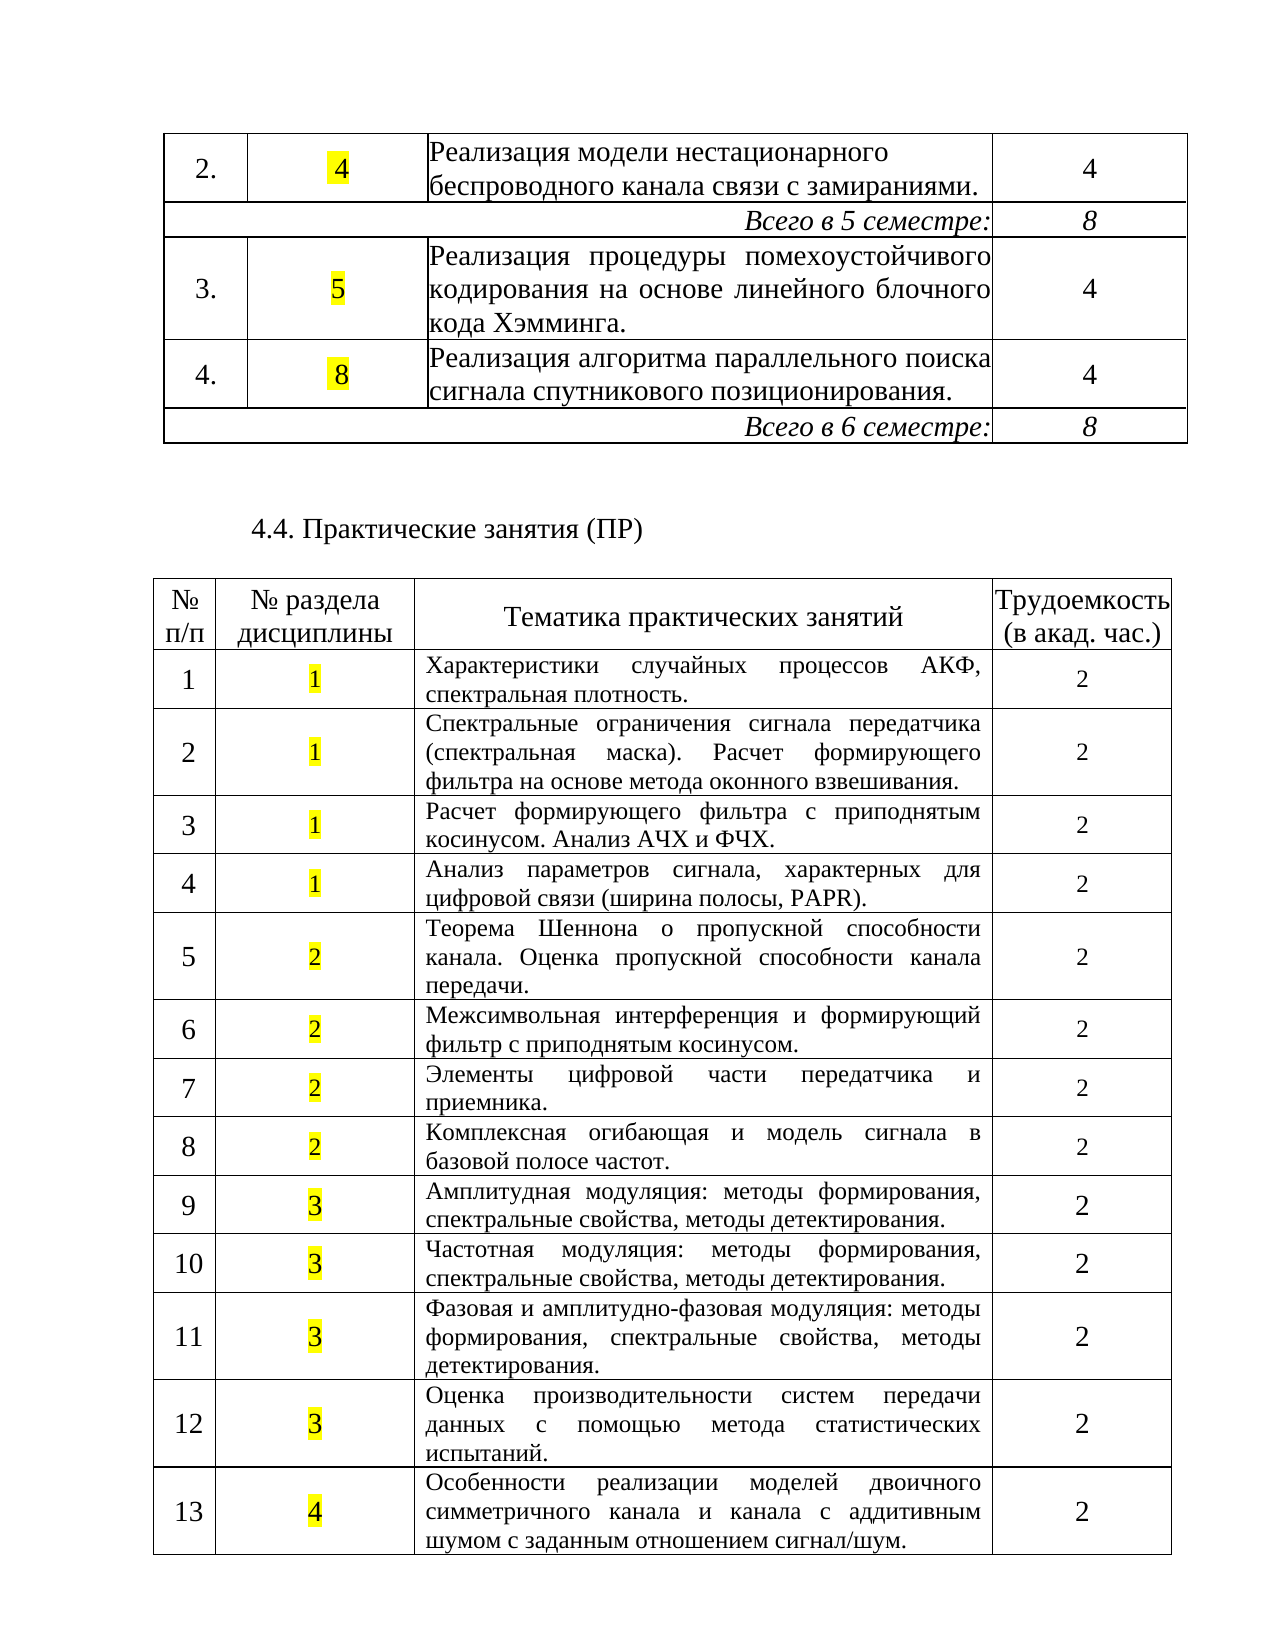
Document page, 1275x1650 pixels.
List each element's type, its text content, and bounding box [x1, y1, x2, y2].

table_cell 2 [216, 913, 414, 999]
table_cell Частотная модуляция: методы формирования, спектральные свойства, методы детектирования. [415, 1234, 992, 1292]
table_cell [154, 913, 215, 999]
table_header № п/п [154, 579, 215, 649]
table_cell 2. [165, 134, 247, 201]
table_cell 3 [216, 1380, 414, 1466]
table_cell 2 [993, 913, 1171, 999]
table_cell 3. [165, 238, 247, 338]
table_cell Комплексная огибающая и модель сигнала в базовой полосе частот. [415, 1117, 992, 1175]
table_cell [154, 650, 215, 707]
table_cell Всего в 5 семестре: [165, 203, 992, 236]
table_cell 2 [993, 1176, 1171, 1233]
table_cell Реализация модели нестационарного беспроводного канала связи с замираниями. [429, 134, 992, 201]
table_cell 2 [993, 1059, 1171, 1116]
table_cell 4 [993, 236, 1187, 338]
table_cell 2 [993, 1468, 1171, 1554]
table_cell 2 [993, 854, 1171, 912]
table_cell 4 [993, 339, 1187, 407]
table_cell [154, 854, 215, 912]
table_cell [154, 1380, 215, 1466]
text 4.4. Практические занятия (ПР) [177, 511, 1186, 544]
table_cell 8 [993, 407, 1187, 442]
table_cell Расчет формирующего фильтра с приподнятым косинусом. Анализ АЧХ и ФЧХ. [415, 796, 992, 853]
table_cell 2 [993, 1293, 1171, 1379]
table_cell [154, 1234, 215, 1292]
table_header Трудоемкость (в акад. час.) [993, 579, 1171, 649]
table_cell 2 [993, 1117, 1171, 1175]
table_cell 3 [216, 1293, 414, 1379]
table_cell Реализация алгоритма параллельного поиска сигнала спутникового позиционирования. [429, 340, 992, 407]
table_cell 1 [216, 650, 414, 707]
table_cell 8 [248, 340, 427, 407]
table_cell [154, 709, 215, 795]
table_header № раздела дисциплины [216, 579, 414, 649]
table_cell 2 [993, 1234, 1171, 1292]
table_cell 2 [993, 650, 1171, 707]
table_cell 1 [216, 854, 414, 912]
table_cell 2 [993, 796, 1171, 853]
table_cell Характеристики случайных процессов АКФ, спектральная плотность. [415, 650, 992, 707]
table_cell 3 [216, 1234, 414, 1292]
table_cell Особенности реализации моделей двоичного симметричного канала и канала с аддитивным шумом с заданным отношением сигнал/шум. [415, 1468, 992, 1554]
table_cell 2 [216, 1117, 414, 1175]
table_cell Межсимвольная интерференция и формирующий фильтр с приподнятым косинусом. [415, 1000, 992, 1058]
table_cell [154, 1000, 215, 1058]
table_cell 2 [993, 709, 1171, 795]
table_cell 4 [248, 134, 427, 201]
table_cell 2 [216, 1000, 414, 1058]
table_cell 4 [216, 1468, 414, 1554]
table_cell 4. [165, 340, 247, 407]
table_cell [154, 1176, 215, 1233]
table_cell 1 [216, 709, 414, 795]
table_cell 1 [216, 796, 414, 853]
table_cell [154, 1117, 215, 1175]
table_cell [154, 1293, 215, 1379]
table_cell 3 [216, 1176, 414, 1233]
table_cell 4 [993, 134, 1187, 201]
table_header Тематика практических занятий [415, 579, 992, 649]
table_cell Анализ параметров сигнала, характерных для цифровой связи (ширина полосы, PAPR). [415, 854, 992, 912]
table_cell 8 [993, 201, 1187, 236]
table_cell Оценка производительности систем передачи данных с помощью метода статистических испытаний. [415, 1380, 992, 1466]
table_cell 5 [248, 238, 427, 338]
table_cell Амплитудная модуляция: методы формирования, спектральные свойства, методы детектирования. [415, 1176, 992, 1233]
table_cell Реализация процедуры помехоустойчивого кодирования на основе линейного блочного кода Хэмминга. [429, 238, 992, 338]
table_cell [154, 1059, 215, 1116]
table_cell 2 [993, 1000, 1171, 1058]
table_cell Спектральные ограничения сигнала передатчика (спектральная маска). Расчет формирующего фильтра на основе метода оконного взвешивания. [415, 709, 992, 795]
table_cell Элементы цифровой части передатчика и приемника. [415, 1059, 992, 1116]
table_cell Теорема Шеннона о пропускной способности канала. Оценка пропускной способности канала передачи. [415, 913, 992, 999]
table_cell 2 [993, 1380, 1171, 1466]
table_cell Всего в 6 семестре: [165, 409, 992, 442]
table_cell Фазовая и амплитудно-фазовая модуляция: методы формирования, спектральные свойства, методы детектирования. [415, 1293, 992, 1379]
table_cell [154, 1468, 215, 1554]
table_cell 2 [216, 1059, 414, 1116]
table_cell [154, 796, 215, 853]
